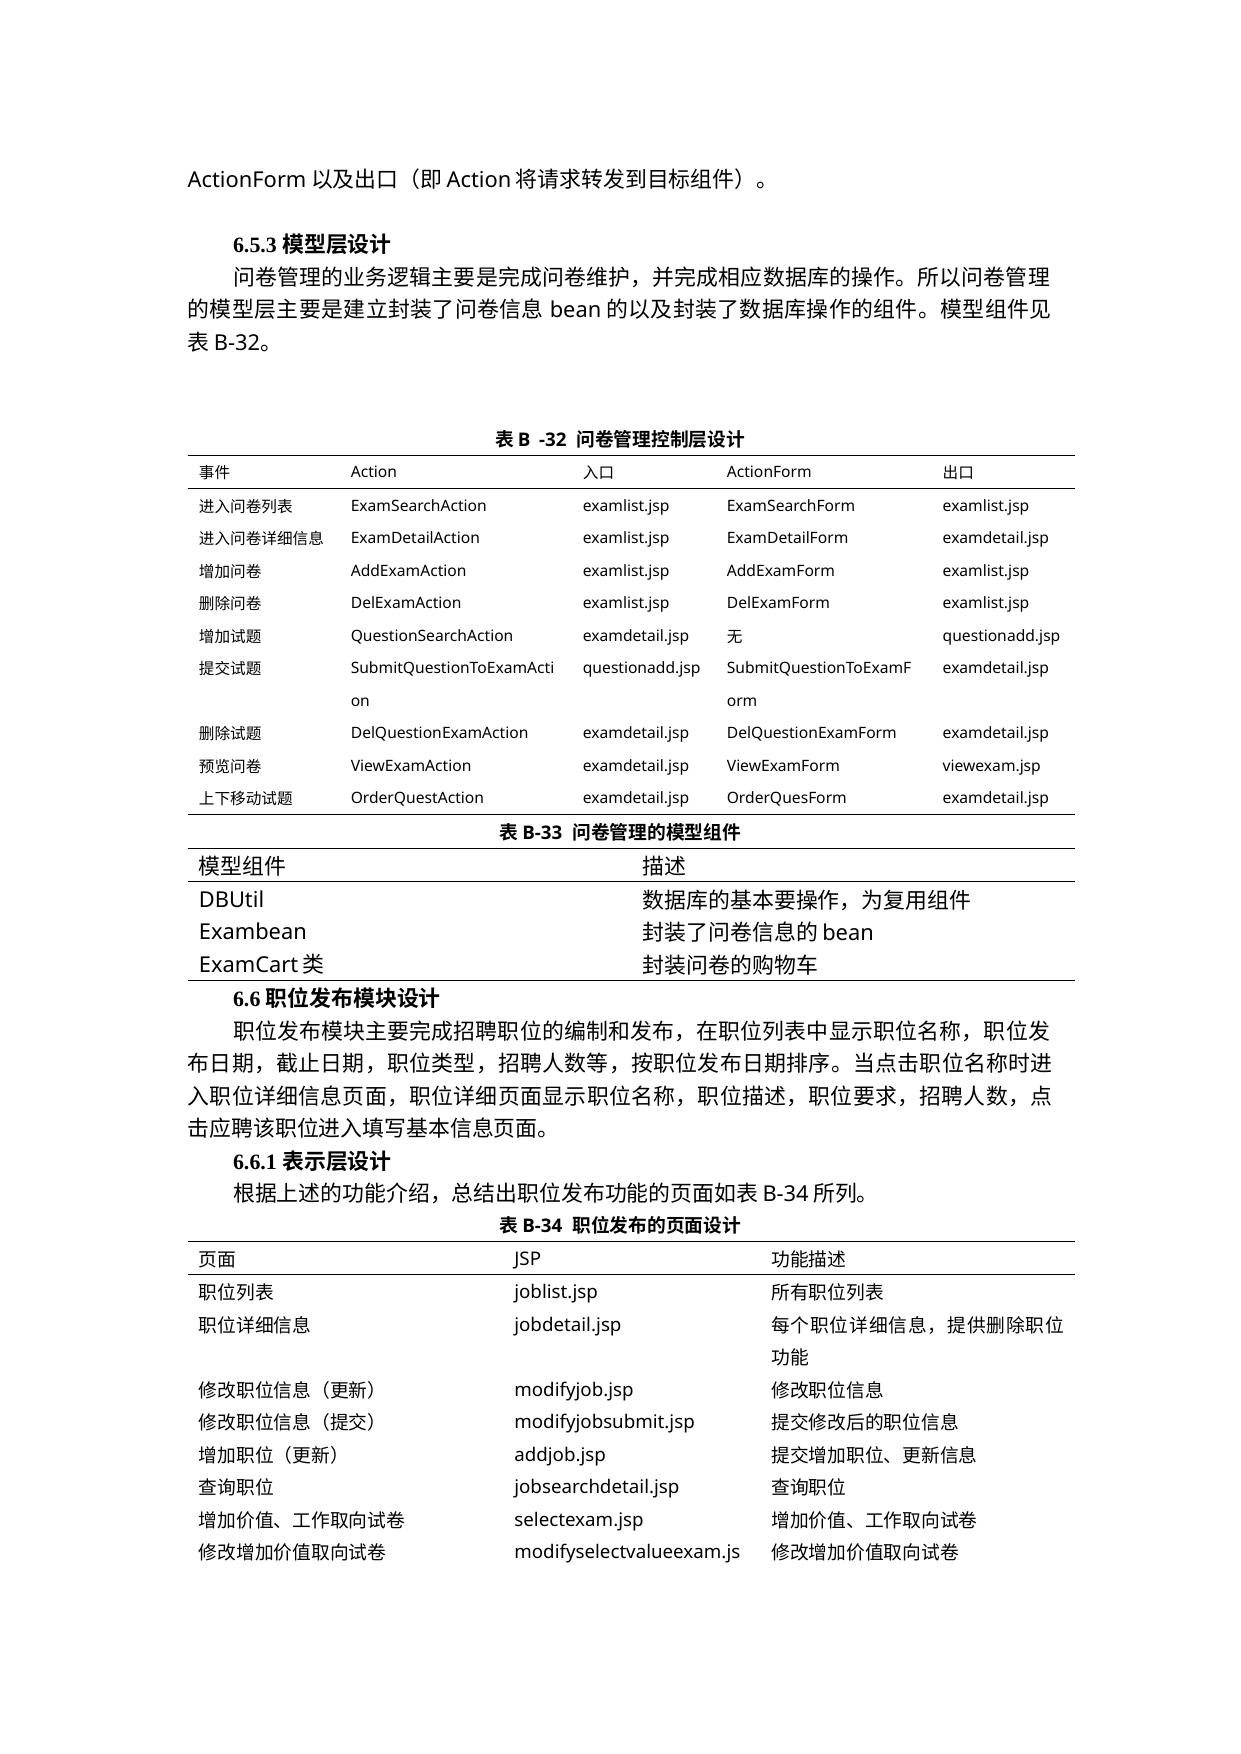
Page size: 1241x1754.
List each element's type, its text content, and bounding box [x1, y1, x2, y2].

text 根据上述的功能介绍，总结出职位发布功能的页面如表B-34所列。 [187, 1176, 1053, 1208]
table_cell ExamDetailAction [339, 522, 571, 554]
table_cell ExamSearchAction [339, 489, 571, 522]
table_cell 数据库的基本要操作，为复用组件 [631, 882, 1075, 915]
table_cell QuestionSearchAction [339, 619, 571, 652]
table_cell examdetail.jsp [931, 522, 1075, 554]
table_cell examdetail.jsp [931, 782, 1075, 814]
table_cell 职位详细信息 [188, 1308, 503, 1373]
table_header Action [339, 456, 571, 488]
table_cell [503, 1535, 760, 1568]
table_cell 职位列表 [188, 1275, 503, 1308]
table_cell AddExamAction [339, 554, 571, 587]
table_cell examdetail.jsp [571, 717, 715, 749]
table_cell 修改增加价值取向试卷 [188, 1535, 503, 1568]
table_cell examlist.jsp [571, 554, 715, 587]
table_cell examdetail.jsp [571, 749, 715, 782]
table_cell 删除试题 [188, 717, 339, 749]
table_cell DelQuestionExamAction [339, 717, 571, 749]
table_header 模型组件 [188, 849, 631, 881]
table_cell 增加价值、工作取向试卷 [188, 1503, 503, 1535]
table_cell examlist.jsp [571, 489, 715, 522]
text 问卷管理的业务逻辑主要是完成问卷维护，并完成相应数据库的操作。所以问卷管理的模型层主要是建立封装了问卷信息bean的以及封装了数据库操作的组件。模型组件见表B-32。 [187, 259, 1053, 357]
table_cell examdetail.jsp [571, 619, 715, 652]
table_header ActionForm [715, 456, 931, 488]
text 表B -32 问卷管理控制层设计 [187, 422, 1053, 454]
table_cell DBUtil [188, 882, 631, 915]
table_cell 修改职位信息（更新） [188, 1373, 503, 1405]
table_cell 增加价值、工作取向试卷 [760, 1503, 1075, 1535]
table_header JSP [503, 1242, 760, 1274]
table_cell 无 [715, 619, 931, 652]
table_cell 增加问卷 [188, 554, 339, 587]
table_cell 增加试题 [188, 619, 339, 652]
table_header 页面 [188, 1242, 503, 1274]
table_cell examdetail.jsp [571, 782, 715, 814]
table_header 入口 [571, 456, 715, 488]
table_cell SubmitQuestionToExamForm [715, 652, 931, 717]
table_header 描述 [631, 849, 1075, 881]
table_cell modifyjobsubmit.jsp [503, 1405, 760, 1438]
table_header 事件 [188, 456, 339, 488]
table_cell 增加职位（更新） [188, 1438, 503, 1470]
table_cell selectexam.jsp [503, 1503, 760, 1535]
table_cell 修改增加价值取向试卷 [760, 1535, 1075, 1568]
table_cell 查询职位 [760, 1470, 1075, 1503]
table_cell viewexam.jsp [931, 749, 1075, 782]
table_cell 上下移动试题 [188, 782, 339, 814]
table_cell OrderQuestAction [339, 782, 571, 814]
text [187, 162, 1053, 194]
text 职位发布模块主要完成招聘职位的编制和发布，在职位列表中显示职位名称，职位发布日期，截止日期，职位类型，招聘人数等，按职位发布日期排序。当点击职位名称时进入职位详细信息页面，职位详细页面显示职位名称，职位描述，职位要求，招聘人数，点击应聘该职位进入填写基本信息页面。 [187, 1013, 1053, 1143]
table_cell ExamSearchForm [715, 489, 931, 522]
table_header 功能描述 [760, 1242, 1075, 1274]
table_cell addjob.jsp [503, 1438, 760, 1470]
table_cell 修改职位信息（提交） [188, 1405, 503, 1438]
table_cell ExamDetailForm [715, 522, 931, 554]
table_cell OrderQuesForm [715, 782, 931, 814]
text 6.6 职位发布模块设计 [187, 981, 1053, 1013]
table_cell 进入问卷列表 [188, 489, 339, 522]
table_cell Exambean [188, 915, 631, 947]
table_cell examlist.jsp [931, 587, 1075, 619]
table_cell examlist.jsp [931, 554, 1075, 587]
text 表B-34 职位发布的页面设计 [187, 1208, 1053, 1241]
table_cell 每个职位详细信息，提供删除职位功能 [760, 1308, 1075, 1373]
table_cell DelExamAction [339, 587, 571, 619]
table_cell 封装问卷的购物车 [631, 947, 1075, 980]
text 6.6.1 表示层设计 [187, 1143, 1053, 1176]
table_cell jobsearchdetail.jsp [503, 1470, 760, 1503]
table_cell 删除问卷 [188, 587, 339, 619]
table_cell 进入问卷详细信息 [188, 522, 339, 554]
table_cell DelQuestionExamForm [715, 717, 931, 749]
table_cell 预览问卷 [188, 749, 339, 782]
table_cell 所有职位列表 [760, 1275, 1075, 1308]
table_cell ViewExamForm [715, 749, 931, 782]
table_cell jobdetail.jsp [503, 1308, 760, 1373]
table_cell 修改职位信息 [760, 1373, 1075, 1405]
table_cell examlist.jsp [571, 522, 715, 554]
table_cell modifyjob.jsp [503, 1373, 760, 1405]
table_cell 提交修改后的职位信息 [760, 1405, 1075, 1438]
table_cell 查询职位 [188, 1470, 503, 1503]
table_cell DelExamForm [715, 587, 931, 619]
table_cell questionadd.jsp [571, 652, 715, 717]
table_cell AddExamForm [715, 554, 931, 587]
table_cell joblist.jsp [503, 1275, 760, 1308]
table_cell examlist.jsp [931, 489, 1075, 522]
table_cell 提交试题 [188, 652, 339, 717]
table_cell 封装了问卷信息的bean [631, 915, 1075, 947]
table_cell 提交增加职位、更新信息 [760, 1438, 1075, 1470]
table_cell questionadd.jsp [931, 619, 1075, 652]
table_cell examdetail.jsp [931, 652, 1075, 717]
table_cell ExamCart类 [188, 947, 631, 980]
table_cell examlist.jsp [571, 587, 715, 619]
table_header 出口 [931, 456, 1075, 488]
table_cell SubmitQuestionToExamAction [339, 652, 571, 717]
table_cell examdetail.jsp [931, 717, 1075, 749]
table_cell ViewExamAction [339, 749, 571, 782]
text 表B-33 问卷管理的模型组件 [187, 815, 1053, 848]
text 6.5.3 模型层设计 [187, 227, 1053, 259]
